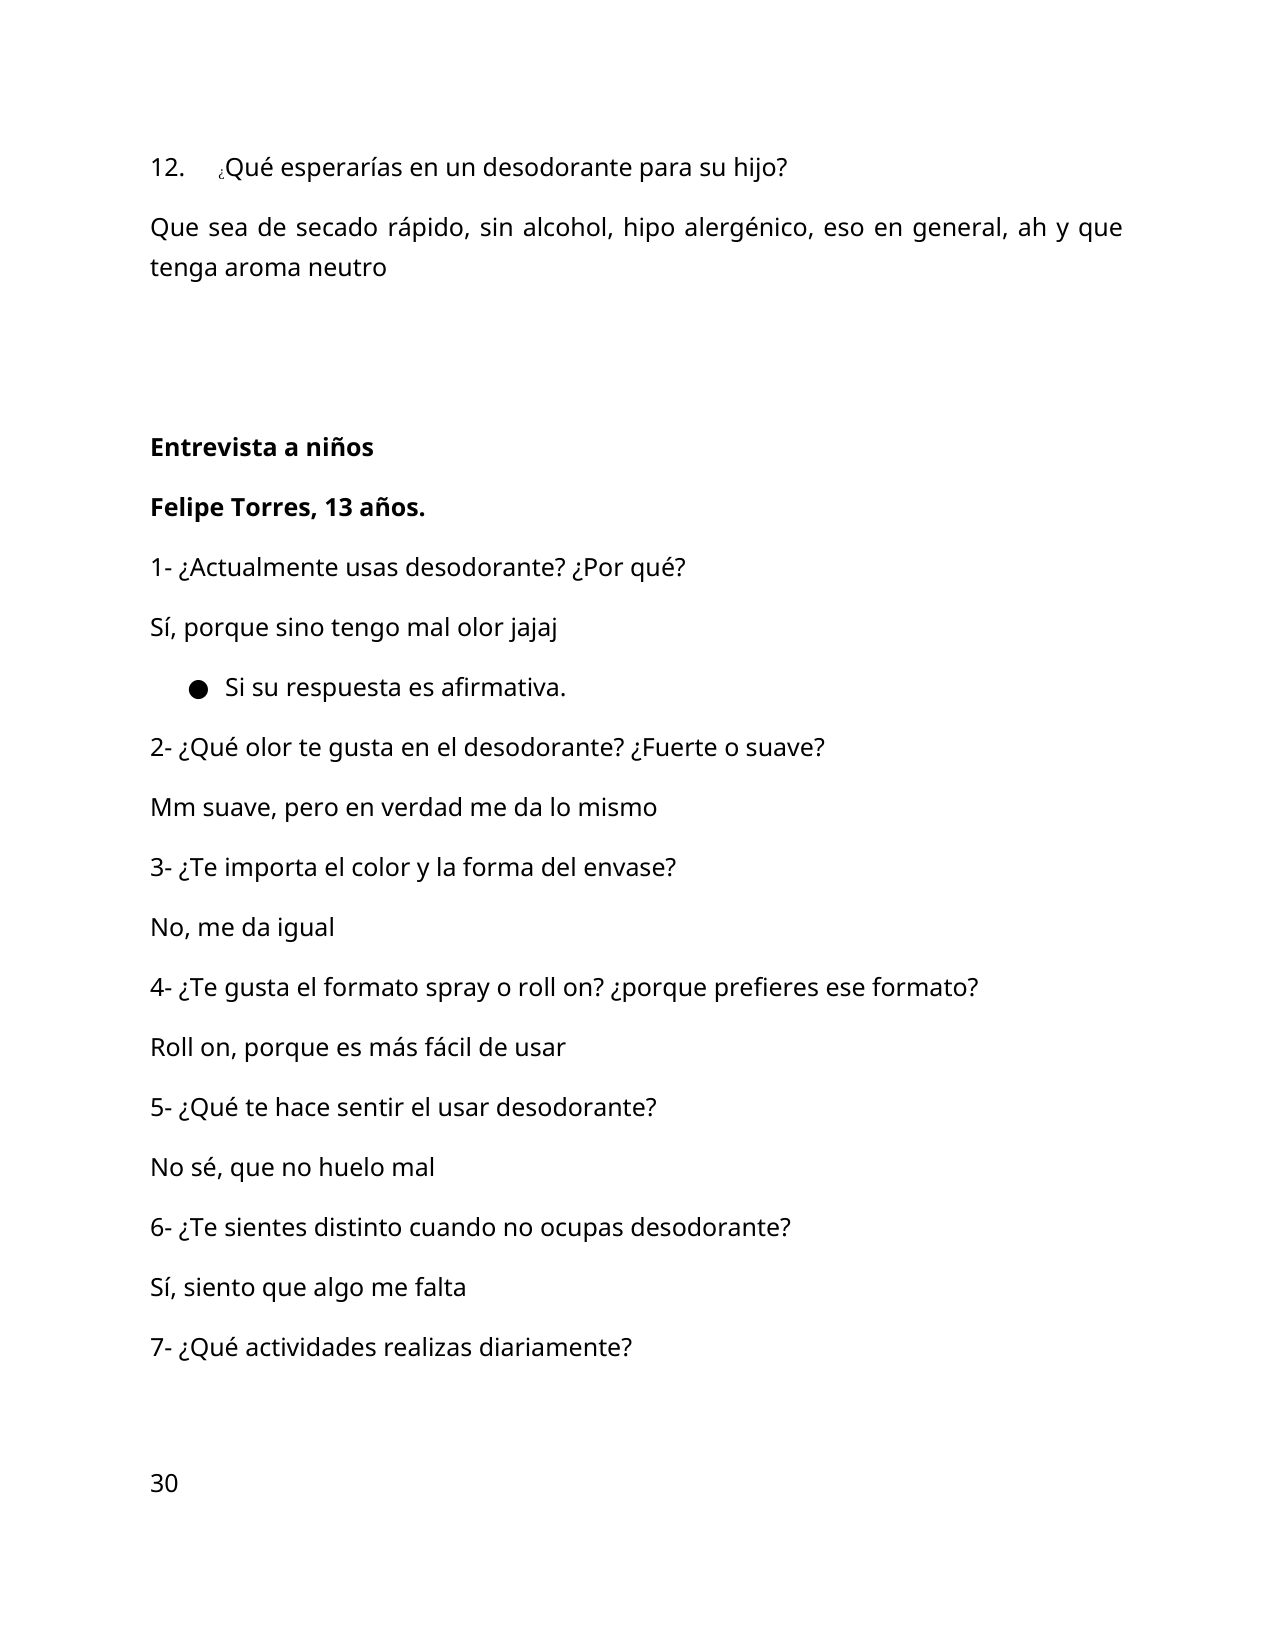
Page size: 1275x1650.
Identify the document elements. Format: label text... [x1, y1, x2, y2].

text Que sea de secado rápido, sin alcohol, hipo alergénico, eso en general, ah y que tenga aroma neutro [150, 210, 1125, 283]
text 1- ¿Actualmente usas desodorante? ¿Por qué? [150, 549, 1125, 583]
text No sé, que no huelo mal [150, 1149, 1125, 1183]
text 6- ¿Te sientes distinto cuando no ocupas desodorante? [150, 1209, 1125, 1243]
text 7- ¿Qué actividades realizas diariamente? [150, 1329, 1125, 1363]
text Entrevista a niños [150, 429, 1125, 463]
text Felipe Torres, 13 años. [150, 489, 1125, 523]
text No, me da igual [150, 909, 1125, 943]
text 12. ¿Qué esperarías en un desodorante para su hijo? [150, 150, 1125, 184]
text Mm suave, pero en verdad me da lo mismo [150, 789, 1125, 823]
text Roll on, porque es más fácil de usar [150, 1029, 1125, 1063]
text Sí, siento que algo me falta [150, 1269, 1125, 1303]
text 2- ¿Qué olor te gusta en el desodorante? ¿Fuerte o suave? [150, 729, 1125, 763]
text 5- ¿Qué te hace sentir el usar desodorante? [150, 1089, 1125, 1123]
text 4- ¿Te gusta el formato spray o roll on? ¿porque prefieres ese formato? [150, 969, 1125, 1003]
list Si su respuesta es afirmativa. [187, 669, 1125, 703]
text Sí, porque sino tengo mal olor jajaj [150, 609, 1125, 643]
text 3- ¿Te importa el color y la forma del envase? [150, 849, 1125, 883]
